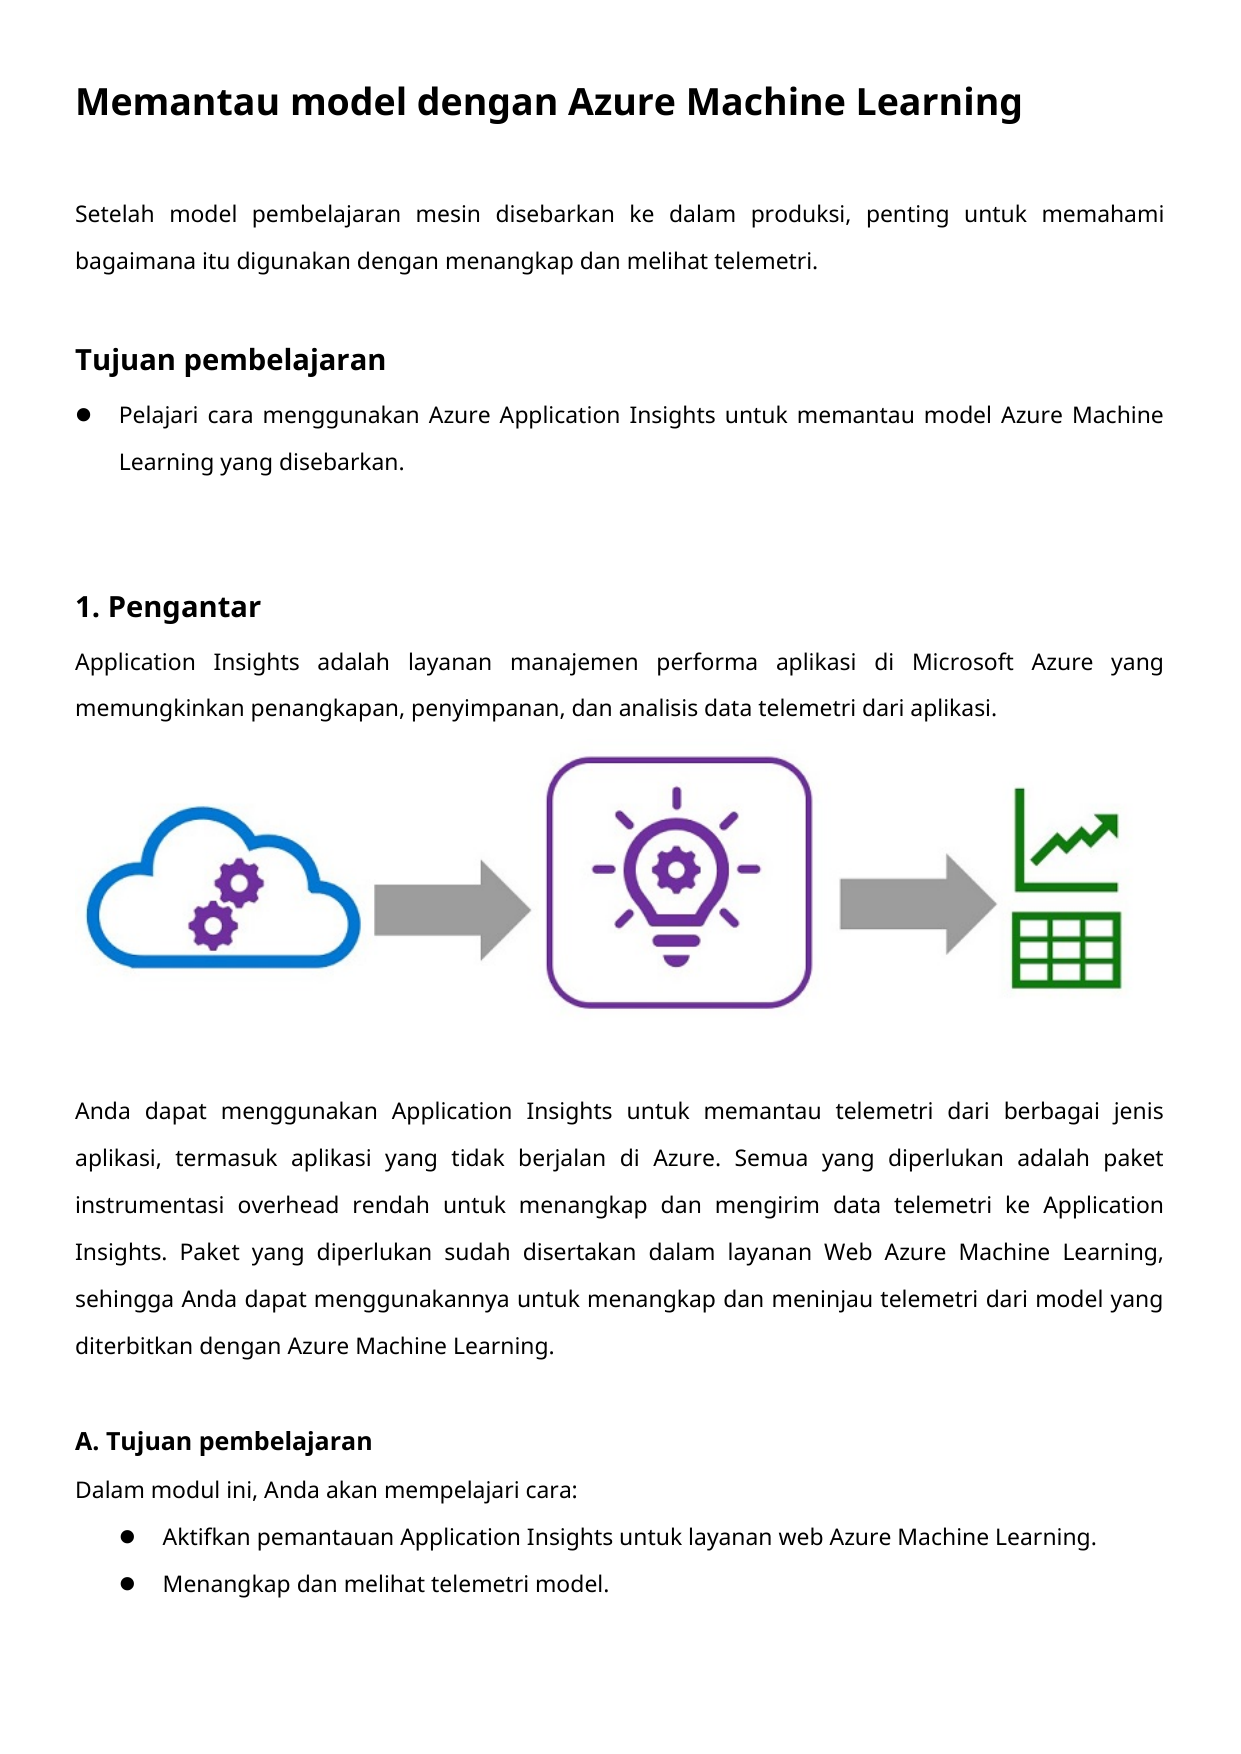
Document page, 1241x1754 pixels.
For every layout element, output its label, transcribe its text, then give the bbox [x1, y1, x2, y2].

list Application Insights adalah layanan manajemen performa aplikasi di Microsoft Azure yang memungkinkan penangkapan, penyimpanan, dan analisis data telemetri dari aplikasi. [75, 646, 1165, 724]
picture [75, 739, 1138, 1036]
text Setelah model pembelajaran mesin disebarkan ke dalam produksi, penting untuk memahami bagaimana itu digunakan dengan menangkap dan melihat telemetri. [75, 198, 1165, 277]
list Tujuan pembelajaran [75, 1423, 1165, 1457]
text Memantau model dengan Azure Machine Learning [75, 75, 1165, 126]
list Pelajari cara menggunakan Azure Application Insights untuk memantau model Azure Machine Learning yang disebarkan. [75, 398, 1165, 477]
list Pengantar [75, 586, 1165, 626]
list Dalam modul ini, Anda akan mempelajari cara: [75, 1474, 1165, 1506]
list Aktifkan pemantauan Application Insights untuk layanan web Azure Machine Learning. [119, 1521, 1165, 1553]
list Anda dapat menggunakan Application Insights untuk memantau telemetri dari berbagai jenis aplikasi, termasuk aplikasi yang tidak berjalan di Azure. Semua yang diperlukan adalah paket instrumentasi overhead rendah untuk menangkap dan mengirim data telemetri ke Application Insights. Paket yang diperlukan sudah disertakan dalam layanan Web Azure Machine Learning, sehingga Anda dapat menggunakannya untuk menangkap dan meninjau telemetri dari model yang diterbitkan dengan Azure Machine Learning. [75, 1095, 1165, 1361]
list Menangkap dan melihat telemetri model. [119, 1568, 1165, 1599]
text Tujuan pembelajaran [75, 339, 1165, 379]
